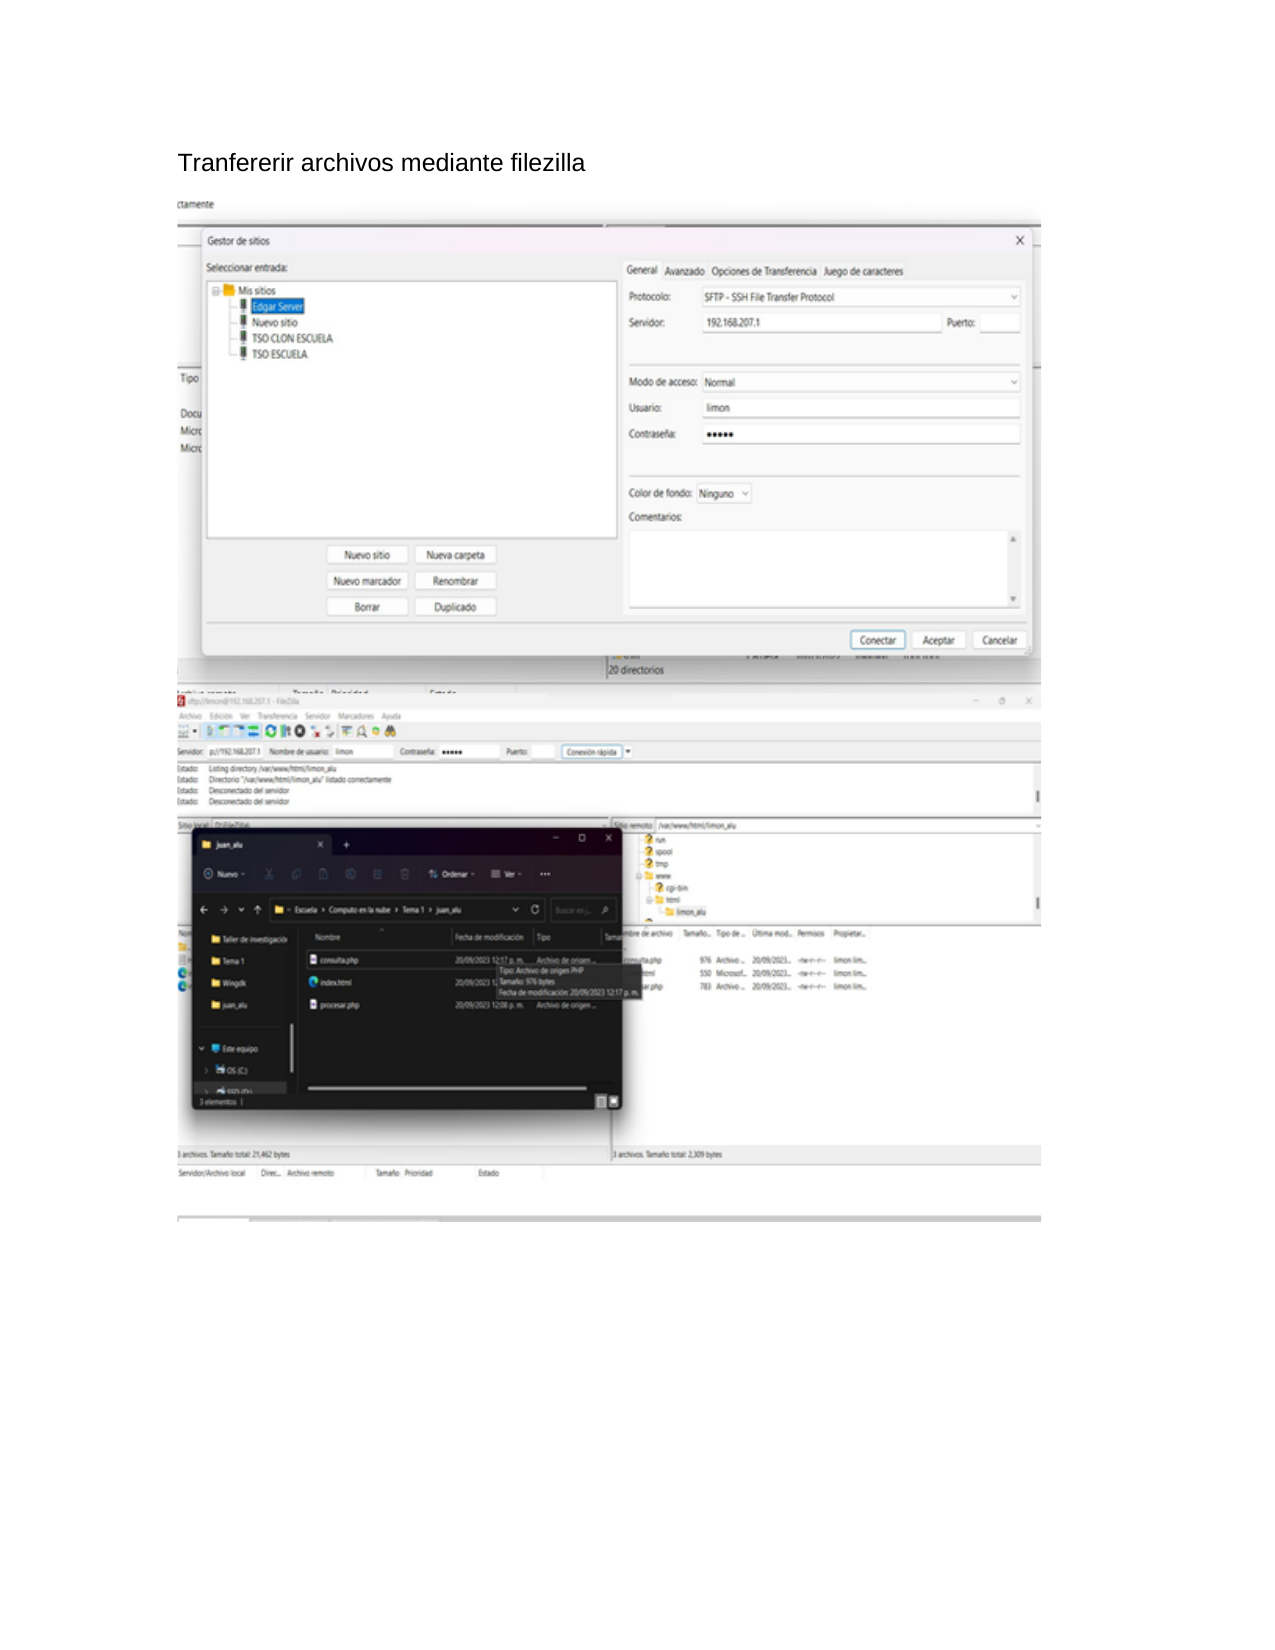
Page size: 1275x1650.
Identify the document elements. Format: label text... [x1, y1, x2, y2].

text Tranfererir archivos mediante filezilla [177, 148, 1098, 176]
picture [177, 201, 1042, 1222]
